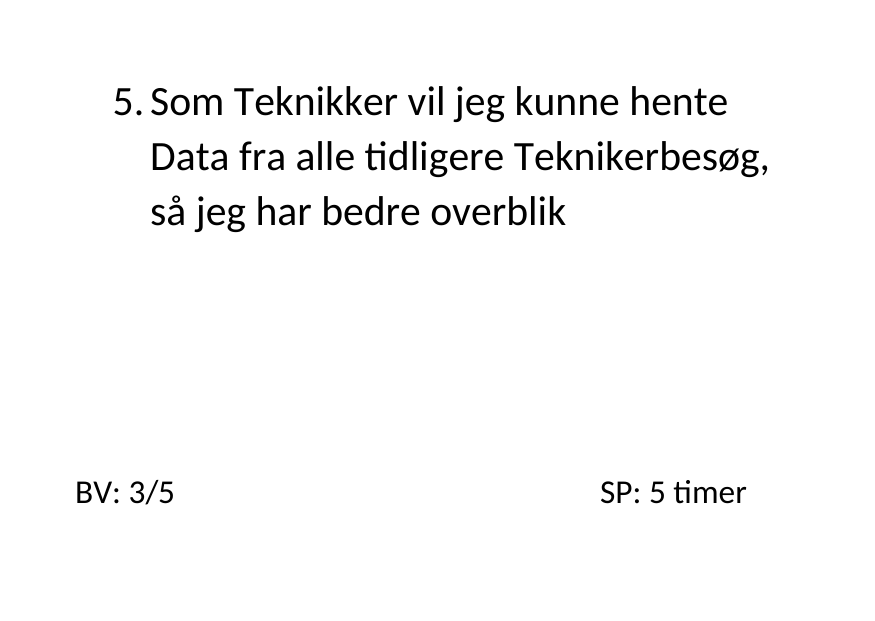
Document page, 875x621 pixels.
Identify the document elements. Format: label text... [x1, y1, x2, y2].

list Som Teknikker vil jeg kunne hente Data fra alle tidligere Teknikerbesøg, så jeg har bedre overblik [112, 75, 799, 236]
text BV: 3/5 SP: 5 timer [75, 471, 799, 512]
